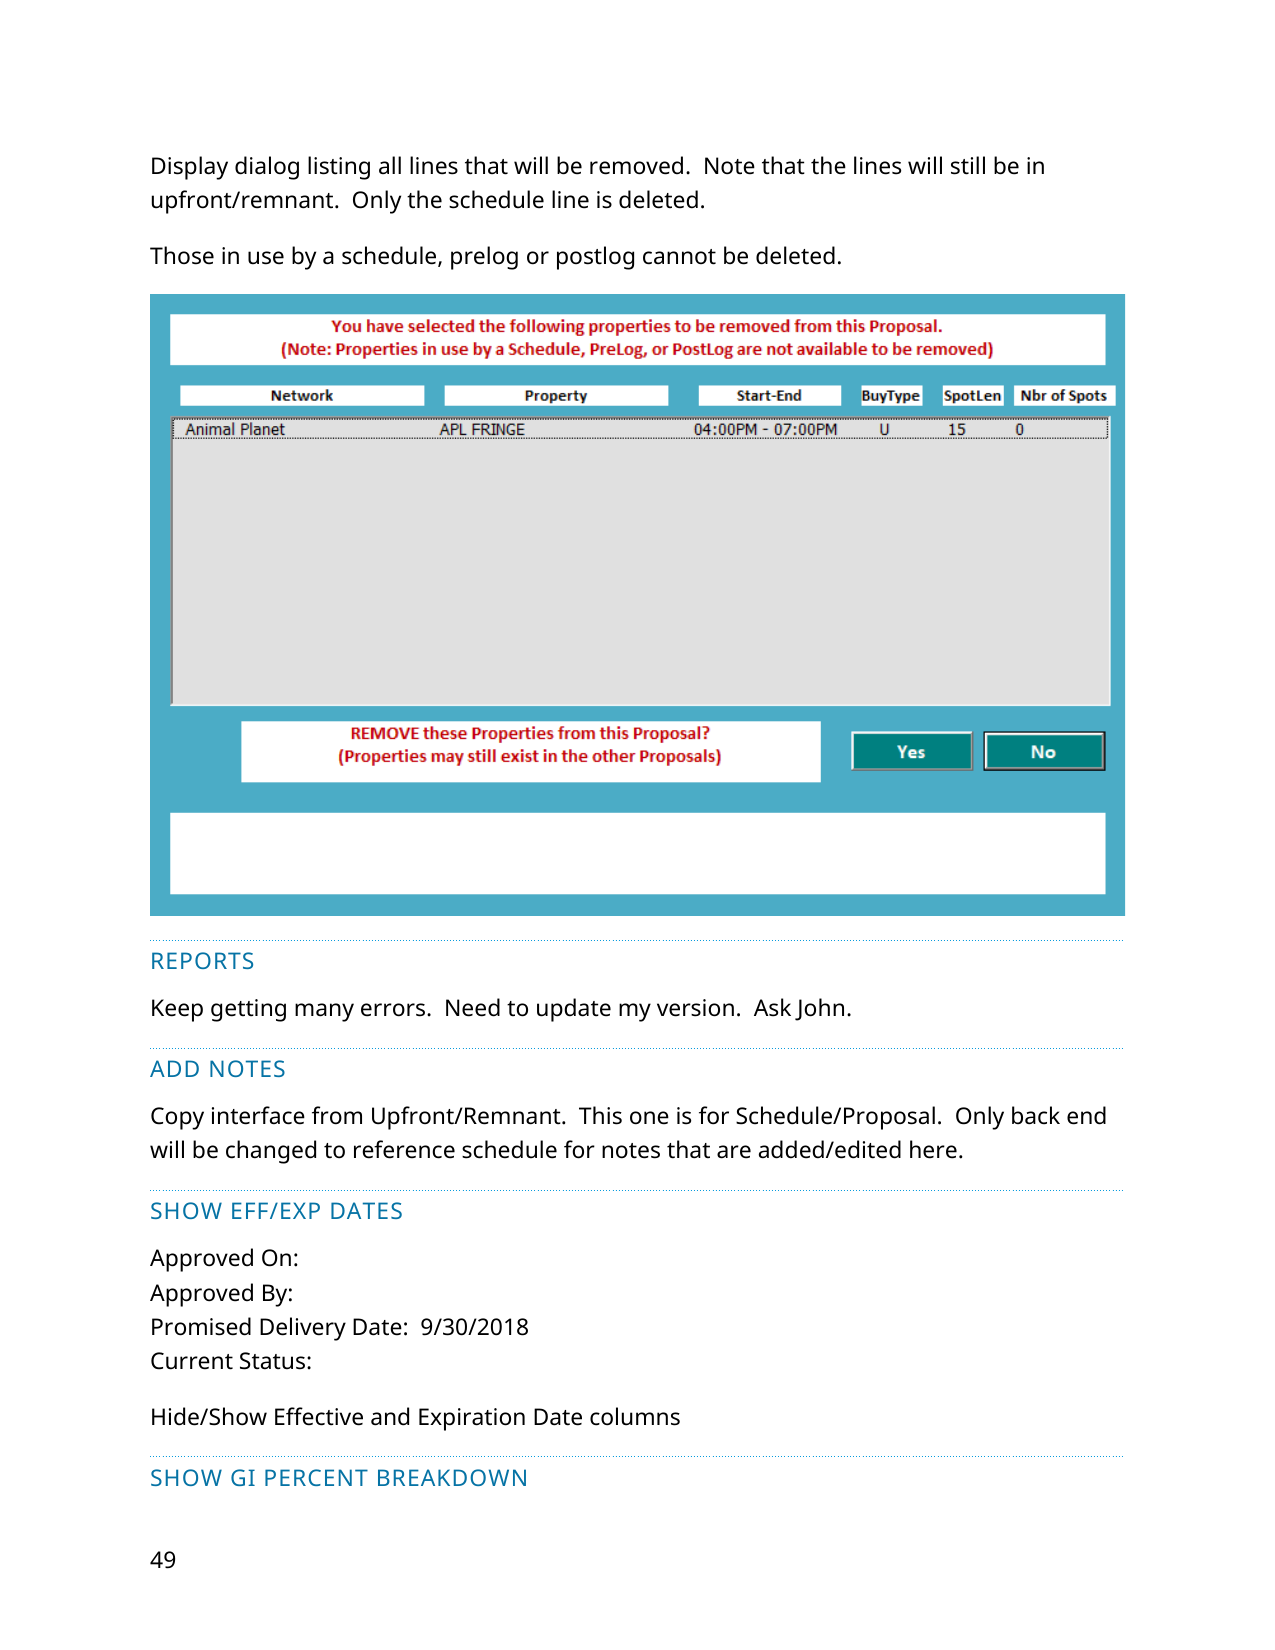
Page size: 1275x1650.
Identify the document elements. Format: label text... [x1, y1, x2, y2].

subtitle Reports [150, 939, 1125, 977]
subtitle Show Eff/Exp Dates [150, 1189, 1125, 1227]
text Keep getting many errors. Need to update my version. Ask John. [150, 992, 1125, 1023]
subtitle Show GI Percent Breakdown [150, 1456, 1125, 1493]
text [150, 1242, 1125, 1377]
text Hide/Show Effective and Expiration Date columns [150, 1401, 1125, 1432]
text Copy interface from Upfront/Remnant. This one is for Schedule/Proposal. Only back end will be changed to reference schedule for notes that are added/edited here. [150, 1100, 1125, 1166]
text Display dialog listing all lines that will be removed. Note that the lines will still be in upfront/remnant. Only the schedule line is deleted. [150, 150, 1125, 216]
picture [150, 294, 1125, 916]
text Those in use by a schedule, prelog or postlog cannot be deleted. [150, 239, 1125, 271]
subtitle Add Notes [150, 1047, 1125, 1084]
